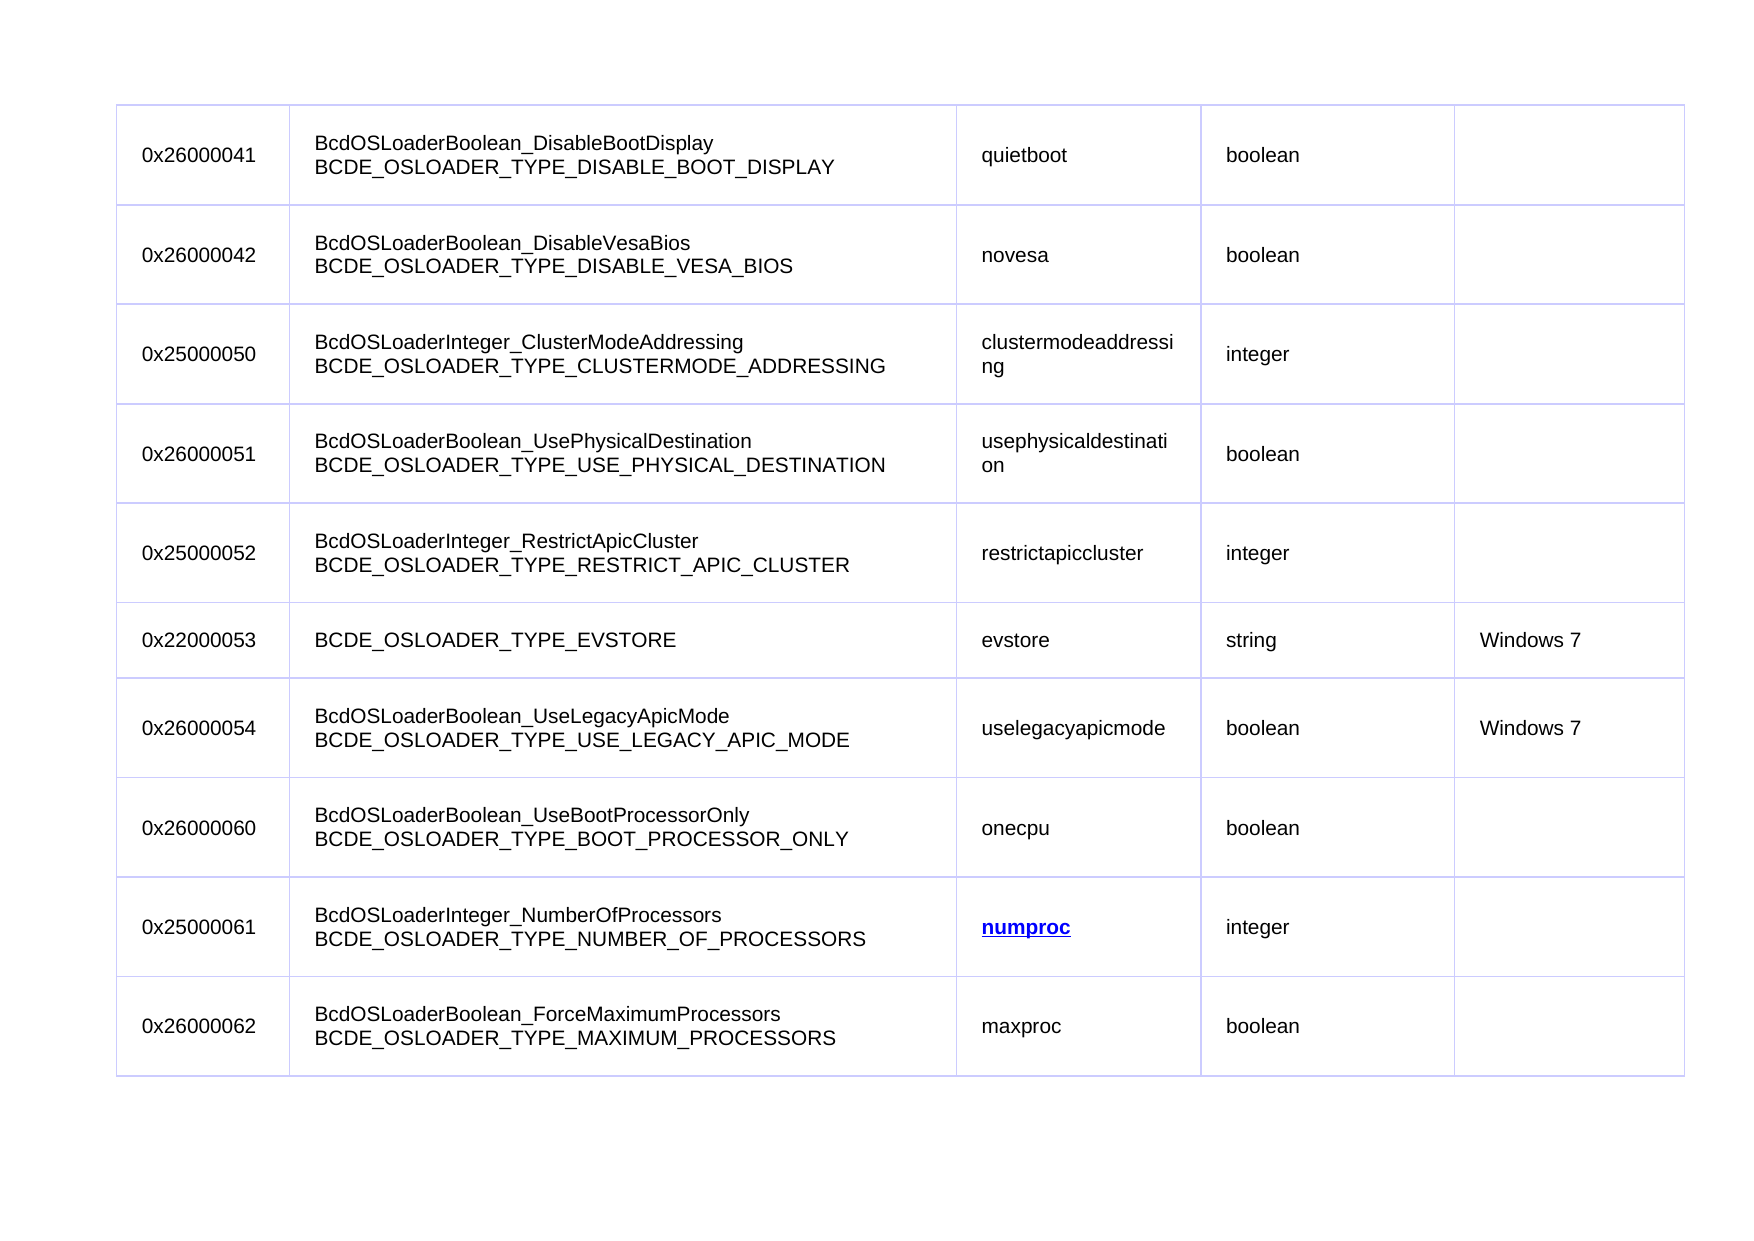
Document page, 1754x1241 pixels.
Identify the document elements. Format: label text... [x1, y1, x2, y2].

table_cell string [1202, 603, 1454, 677]
table_cell BcdOSLoaderInteger_RestrictApicCluster BCDE_OSLOADER_TYPE_RESTRICT_APIC_CLUSTER [290, 504, 956, 602]
table_cell 0x26000042 [117, 206, 289, 303]
table_cell integer [1202, 305, 1454, 403]
table_cell onecpu [957, 778, 1200, 876]
table_cell [1455, 305, 1684, 403]
table_cell 0x26000051 [117, 405, 289, 502]
table_cell 0x25000052 [117, 504, 289, 602]
table_cell integer [1202, 504, 1454, 602]
table_cell 0x25000061 [117, 878, 289, 976]
table_cell boolean [1202, 405, 1454, 502]
table_cell [1455, 504, 1684, 602]
table_cell integer [1202, 878, 1454, 976]
table_cell [1455, 405, 1684, 502]
table_cell 0x22000053 [117, 603, 289, 677]
table_cell quietboot [957, 106, 1200, 204]
table_cell BcdOSLoaderInteger_NumberOfProcessors BCDE_OSLOADER_TYPE_NUMBER_OF_PROCESSORS [290, 878, 956, 976]
table_cell BcdOSLoaderBoolean_DisableVesaBios BCDE_OSLOADER_TYPE_DISABLE_VESA_BIOS [290, 206, 956, 303]
table_cell BcdOSLoaderBoolean_UseLegacyApicMode BCDE_OSLOADER_TYPE_USE_LEGACY_APIC_MODE [290, 679, 956, 777]
table_cell [1455, 206, 1684, 303]
table_cell BcdOSLoaderBoolean_DisableBootDisplay BCDE_OSLOADER_TYPE_DISABLE_BOOT_DISPLAY [290, 106, 956, 204]
table_cell boolean [1202, 206, 1454, 303]
table_cell usephysicaldestination [957, 405, 1200, 502]
table_cell [1455, 778, 1684, 876]
table_cell boolean [1202, 106, 1454, 204]
table_cell uselegacyapicmode [957, 679, 1200, 777]
table_cell numproc [957, 878, 1200, 976]
table_cell [1455, 106, 1684, 204]
table_cell 0x26000041 [117, 106, 289, 204]
table_cell boolean [1202, 679, 1454, 777]
table_cell restrictapiccluster [957, 504, 1200, 602]
table_cell BcdOSLoaderBoolean_UseBootProcessorOnly BCDE_OSLOADER_TYPE_BOOT_PROCESSOR_ONLY [290, 778, 956, 876]
table_cell novesa [957, 206, 1200, 303]
table_cell [1455, 878, 1684, 976]
table_cell clustermodeaddressing [957, 305, 1200, 403]
table_cell 0x26000060 [117, 778, 289, 876]
table_cell BcdOSLoaderBoolean_UsePhysicalDestination BCDE_OSLOADER_TYPE_USE_PHYSICAL_DESTINATION [290, 405, 956, 502]
table_cell [1455, 977, 1684, 1075]
table_cell Windows 7 [1455, 603, 1684, 677]
table_cell 0x26000054 [117, 679, 289, 777]
table_cell evstore [957, 603, 1200, 677]
table_cell BcdOSLoaderBoolean_ForceMaximumProcessors BCDE_OSLOADER_TYPE_MAXIMUM_PROCESSORS [290, 977, 956, 1075]
table_cell 0x25000050 [117, 305, 289, 403]
table_cell boolean [1202, 977, 1454, 1075]
table_cell 0x26000062 [117, 977, 289, 1075]
table_cell maxproc [957, 977, 1200, 1075]
table_cell BCDE_OSLOADER_TYPE_EVSTORE [290, 603, 956, 677]
table_cell Windows 7 [1455, 679, 1684, 777]
table_cell boolean [1202, 778, 1454, 876]
table_cell BcdOSLoaderInteger_ClusterModeAddressing BCDE_OSLOADER_TYPE_CLUSTERMODE_ADDRESSING [290, 305, 956, 403]
